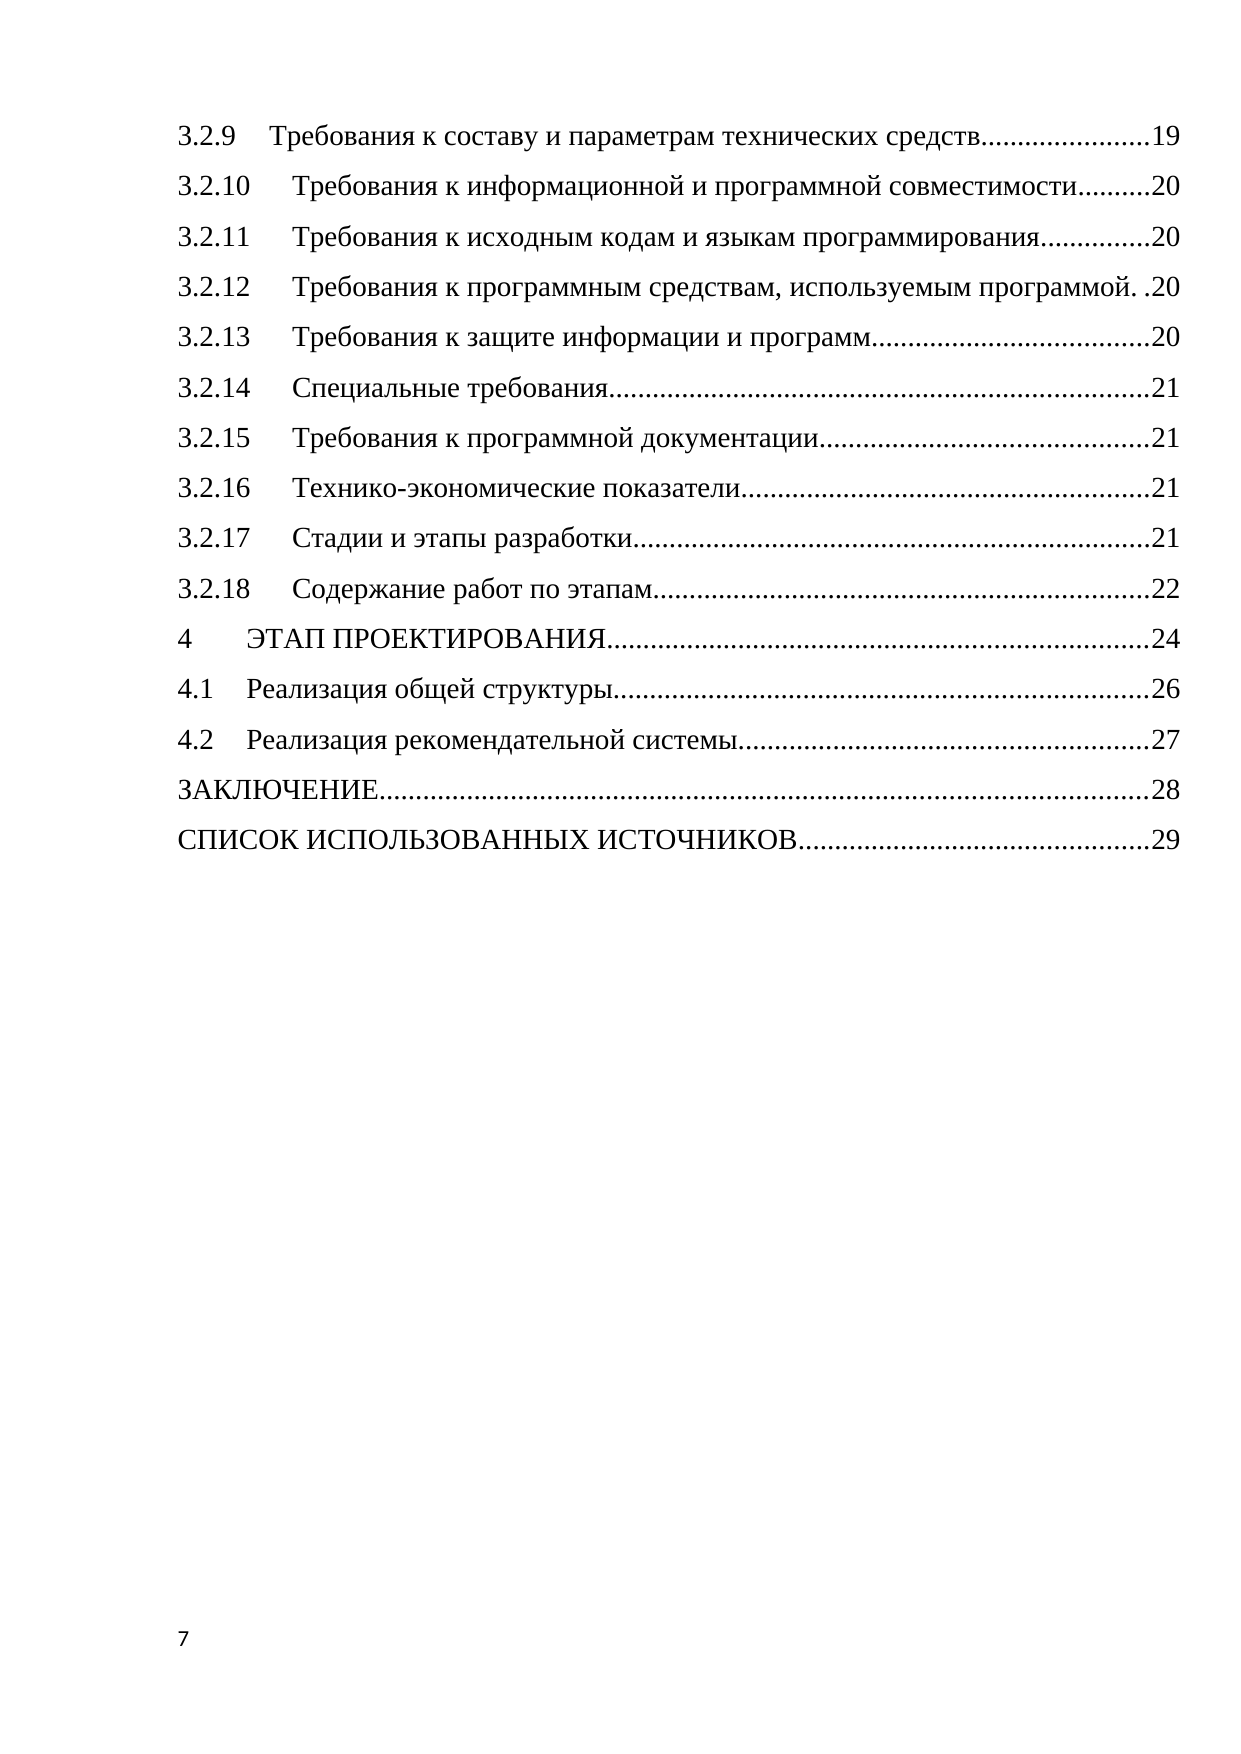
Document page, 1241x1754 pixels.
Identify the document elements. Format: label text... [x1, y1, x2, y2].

text Заключение 28 [177, 772, 1181, 806]
text 3.2.18 Содержание работ по этапам 22 [177, 571, 1181, 604]
text 3.2.11 Требования к исходным кодам и языкам программирования 20 [177, 219, 1181, 252]
text 3.2.15 Требования к программной документации 21 [177, 420, 1181, 453]
text 3.2.16 Технико-экономические показатели 21 [177, 470, 1181, 504]
text 4 Этап проектирования 24 [177, 621, 1181, 655]
text 3.2.13 Требования к защите информации и программ 20 [177, 319, 1181, 353]
text 3.2.10 Требования к информационной и программной совместимости 20 [177, 168, 1181, 202]
text 3.2.14 Специальные требования 21 [177, 370, 1181, 403]
text 3.2.12 Требования к программным средствам, используемым программой 20 [177, 269, 1181, 303]
text СПИСОК ИСПОЛЬЗОВАННЫХ ИСТОЧНИКОВ 29 [177, 822, 1181, 856]
text 4.2 Реализация рекомендательной системы 27 [177, 722, 1181, 755]
text 4.1 Реализация общей структуры 26 [177, 672, 1181, 705]
text 3.2.17 Стадии и этапы разработки 21 [177, 521, 1181, 554]
text 3.2.9 Требования к составу и параметрам технических средств 19 [177, 118, 1181, 152]
